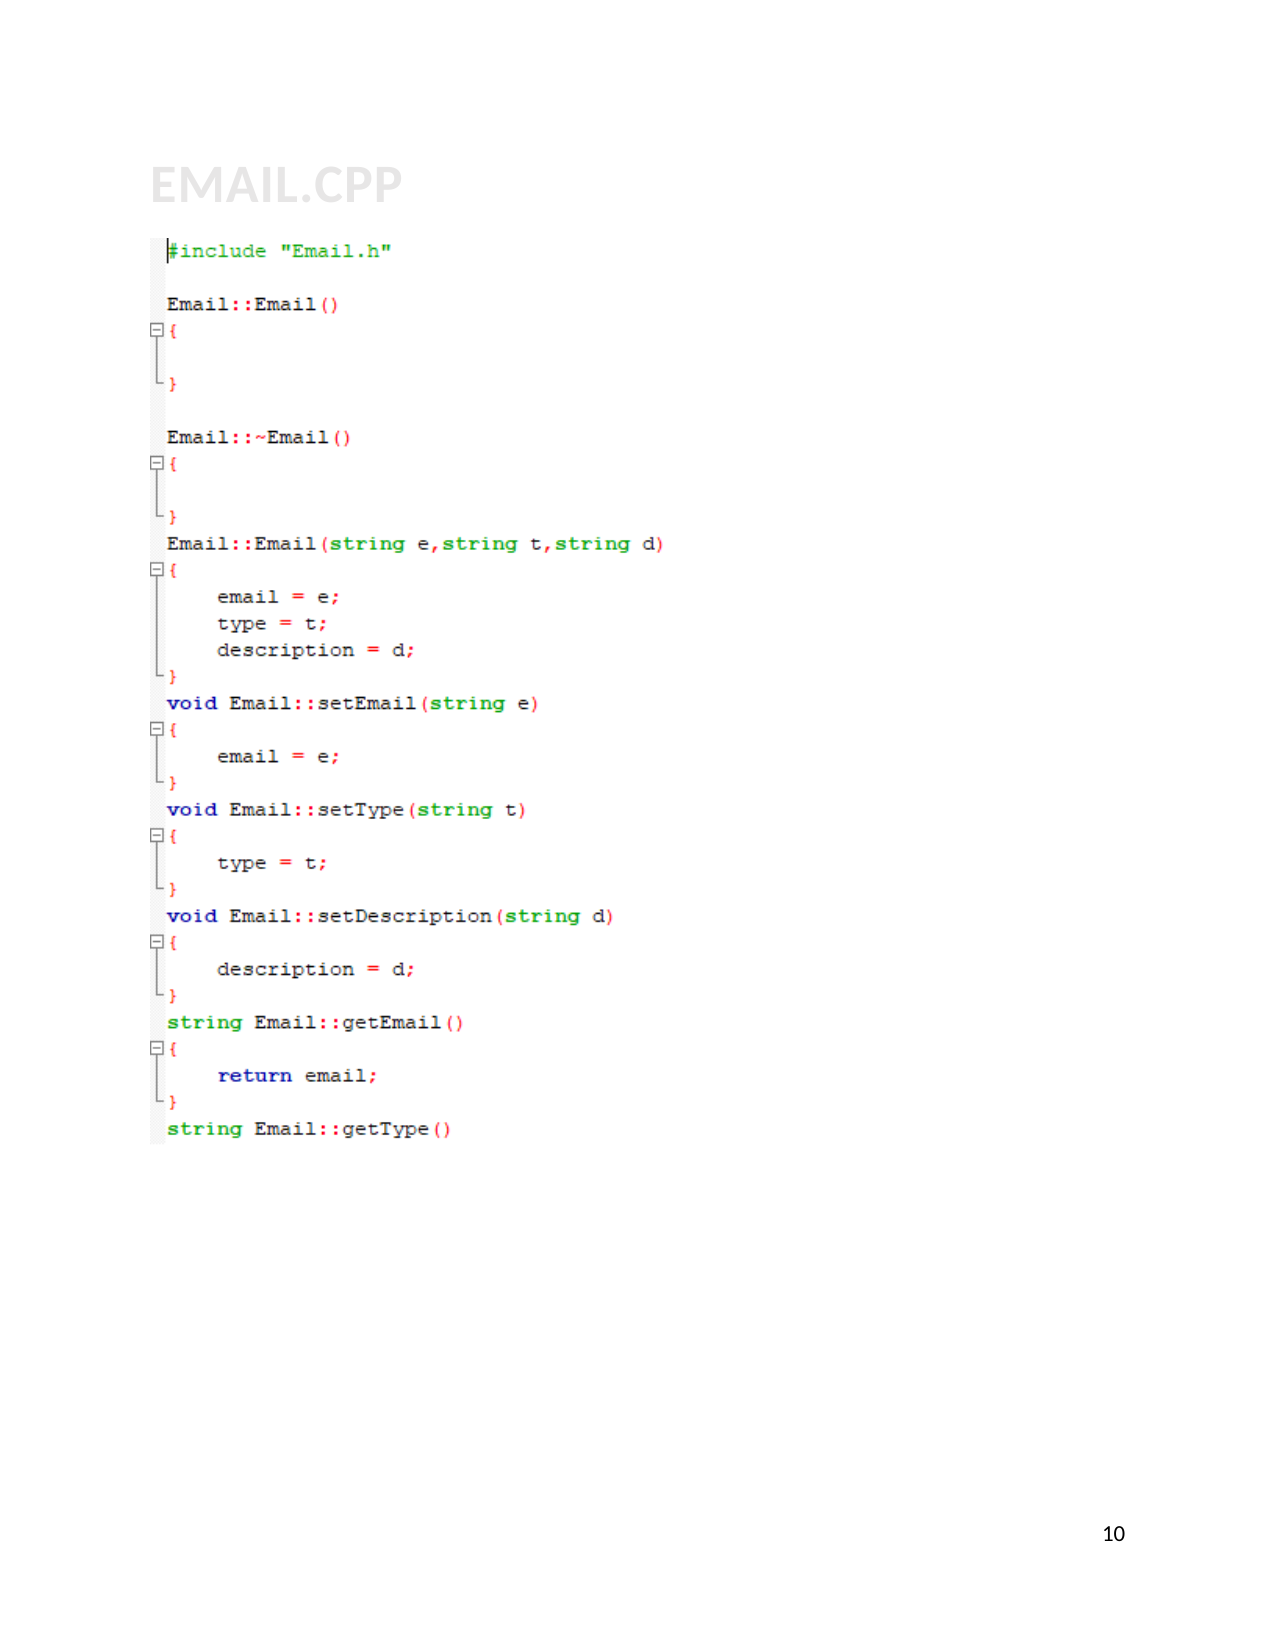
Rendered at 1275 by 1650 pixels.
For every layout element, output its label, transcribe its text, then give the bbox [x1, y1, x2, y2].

picture [150, 238, 677, 1146]
text EMAIL.CPP [150, 150, 1125, 216]
